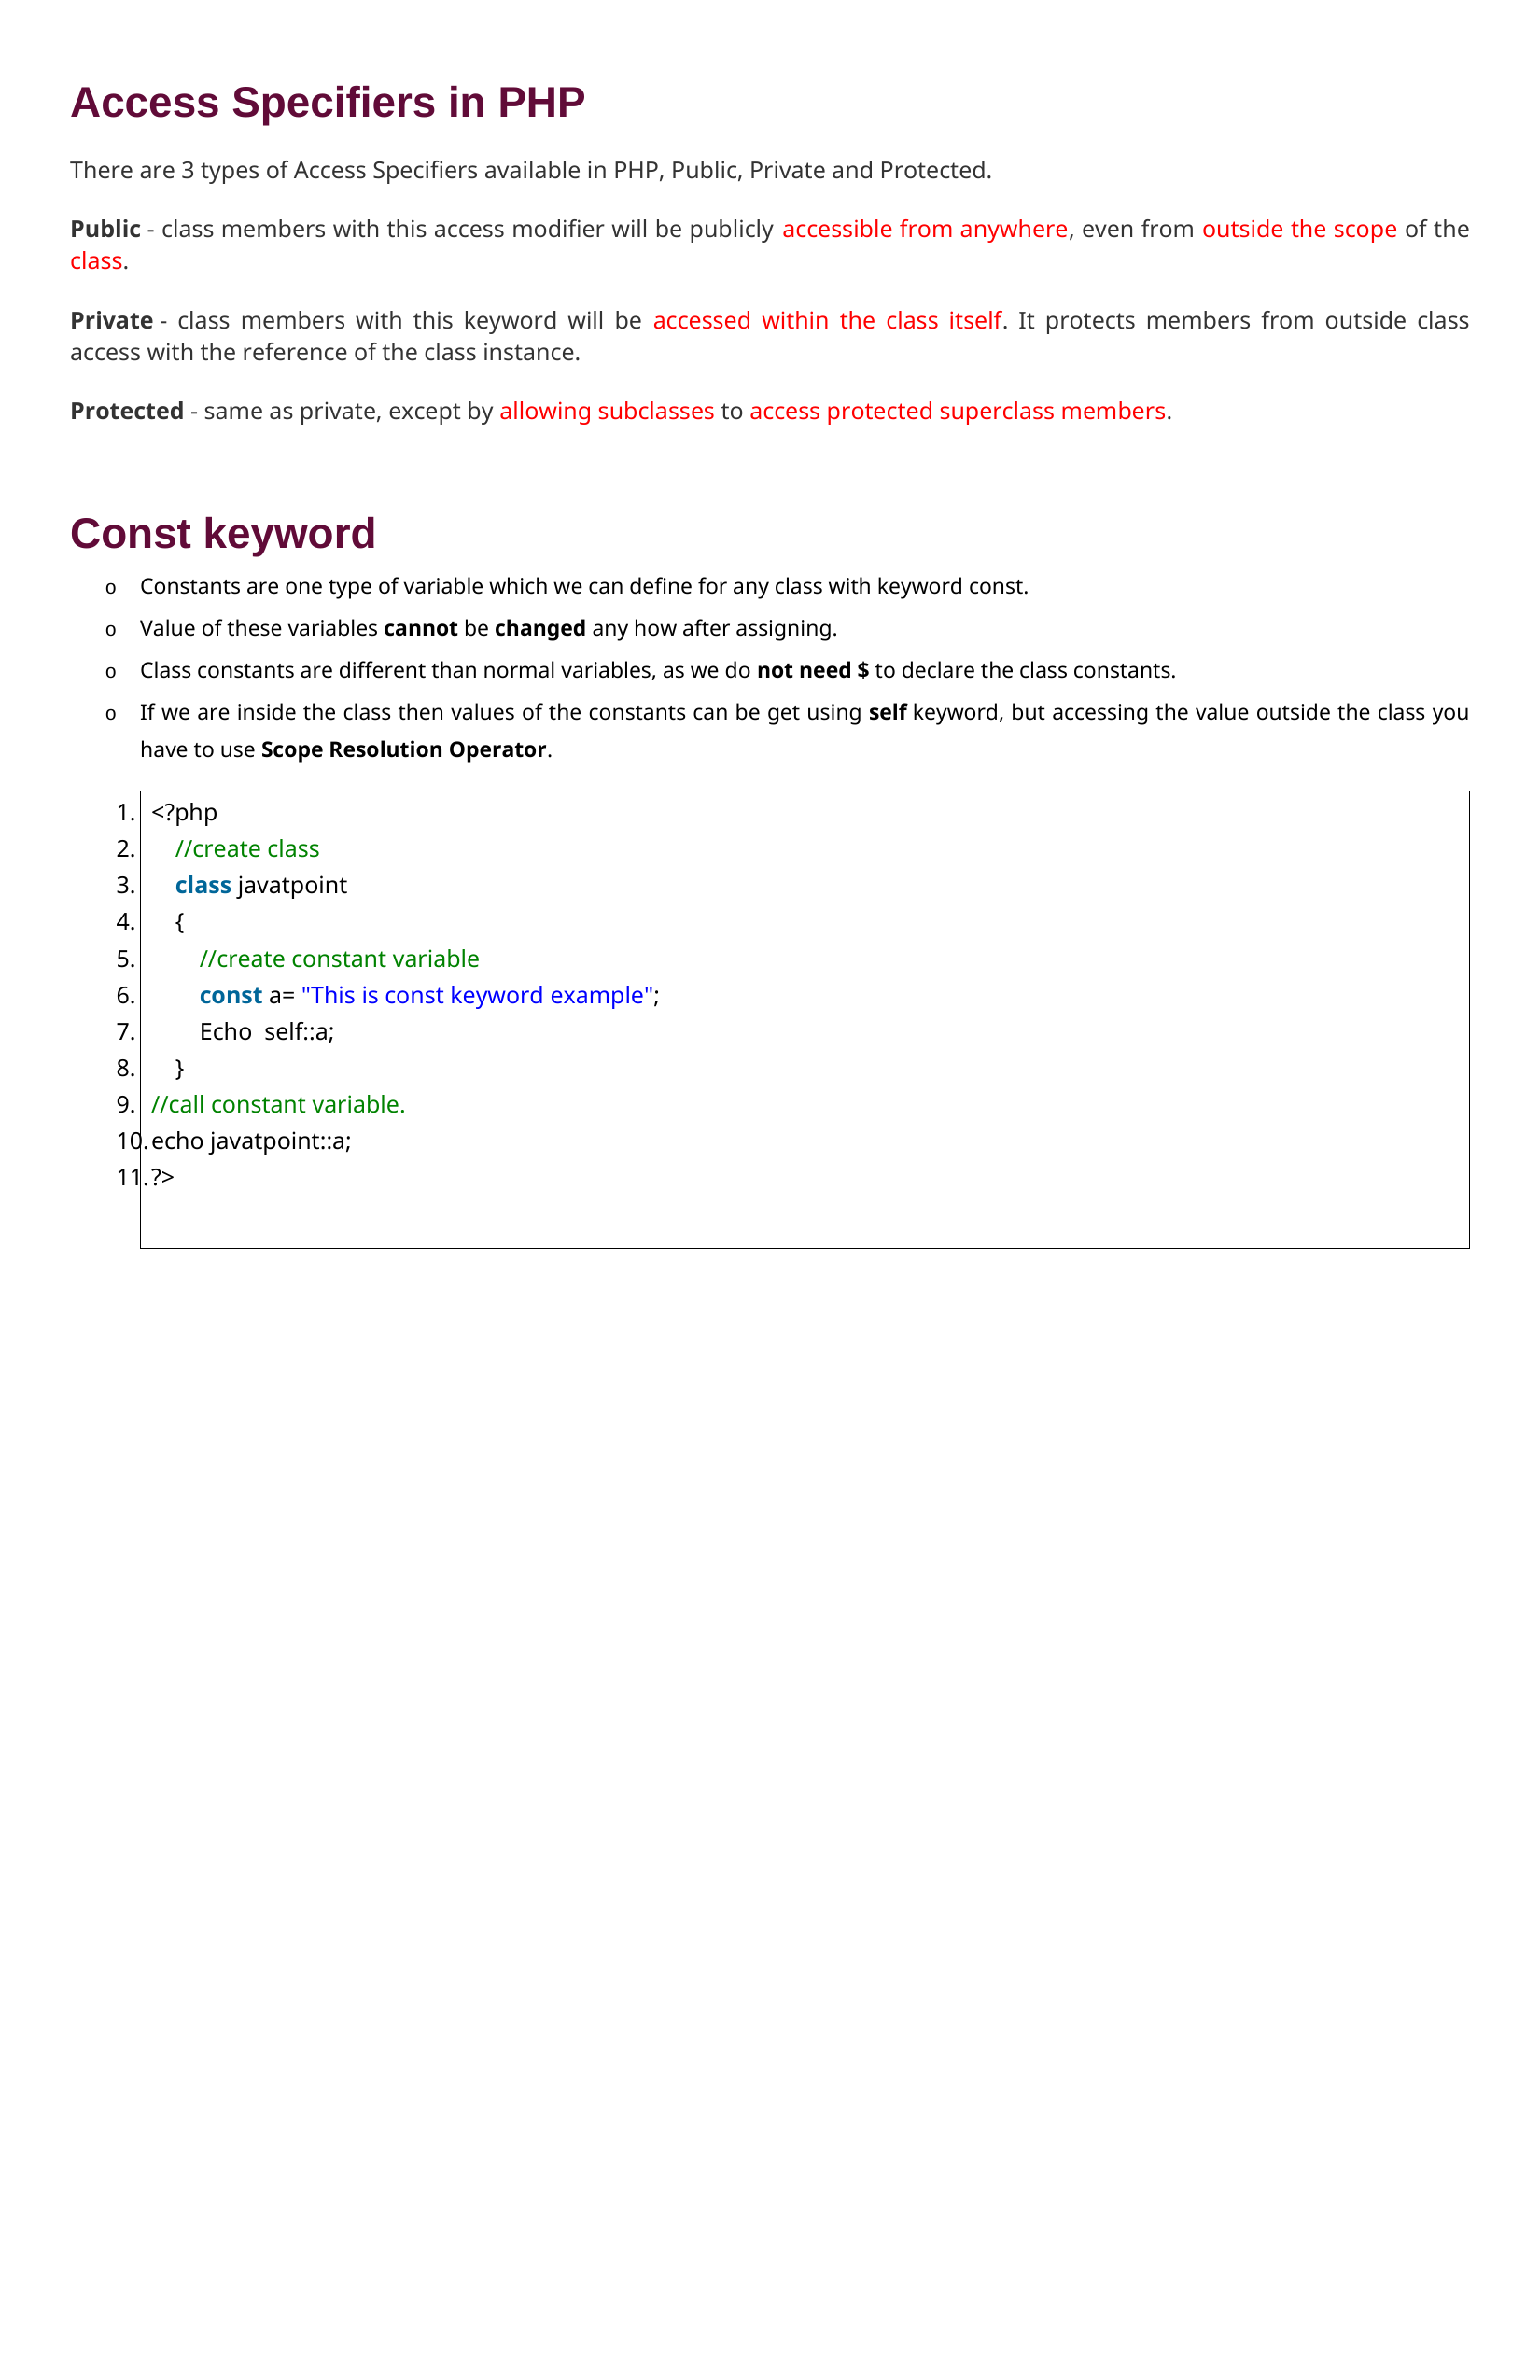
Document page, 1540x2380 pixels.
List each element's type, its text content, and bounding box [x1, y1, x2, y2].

list Class constants are different than normal variables, as we do not need $ to declare the class constants. [105, 648, 1470, 684]
list Value of these variables cannot be changed any how after assigning. [105, 606, 1470, 642]
subtitle Access Specifiers in PHP [70, 77, 1470, 127]
text Private - class members with this keyword will be accessed within the class itself. It protects members from outside class access with the reference of the class instance. [70, 303, 1470, 367]
text Protected - same as private, except by allowing subclasses to access protected superclass members. [70, 394, 1470, 427]
text Public - class members with this access modifier will be publicly accessible from anywhere, even from outside the scope of the class. [70, 213, 1470, 276]
text There are 3 types of Access Specifiers available in PHP, Public, Private and Protected. [70, 154, 1470, 186]
list Constants are one type of variable which we can define for any class with keyword const. [105, 564, 1470, 600]
table_header <?php //create class class javatpoint { //create constant variable const a= "This is const keyword example"; Echo self::a; } //call constant variable. echo javatpoint::a; ?> [141, 791, 1469, 1248]
subtitle Const keyword [70, 509, 1470, 557]
list If we are inside the class then values of the constants can be get using self keyword, but accessing the value outside the class you have to use Scope Resolution Operator. [105, 690, 1470, 763]
